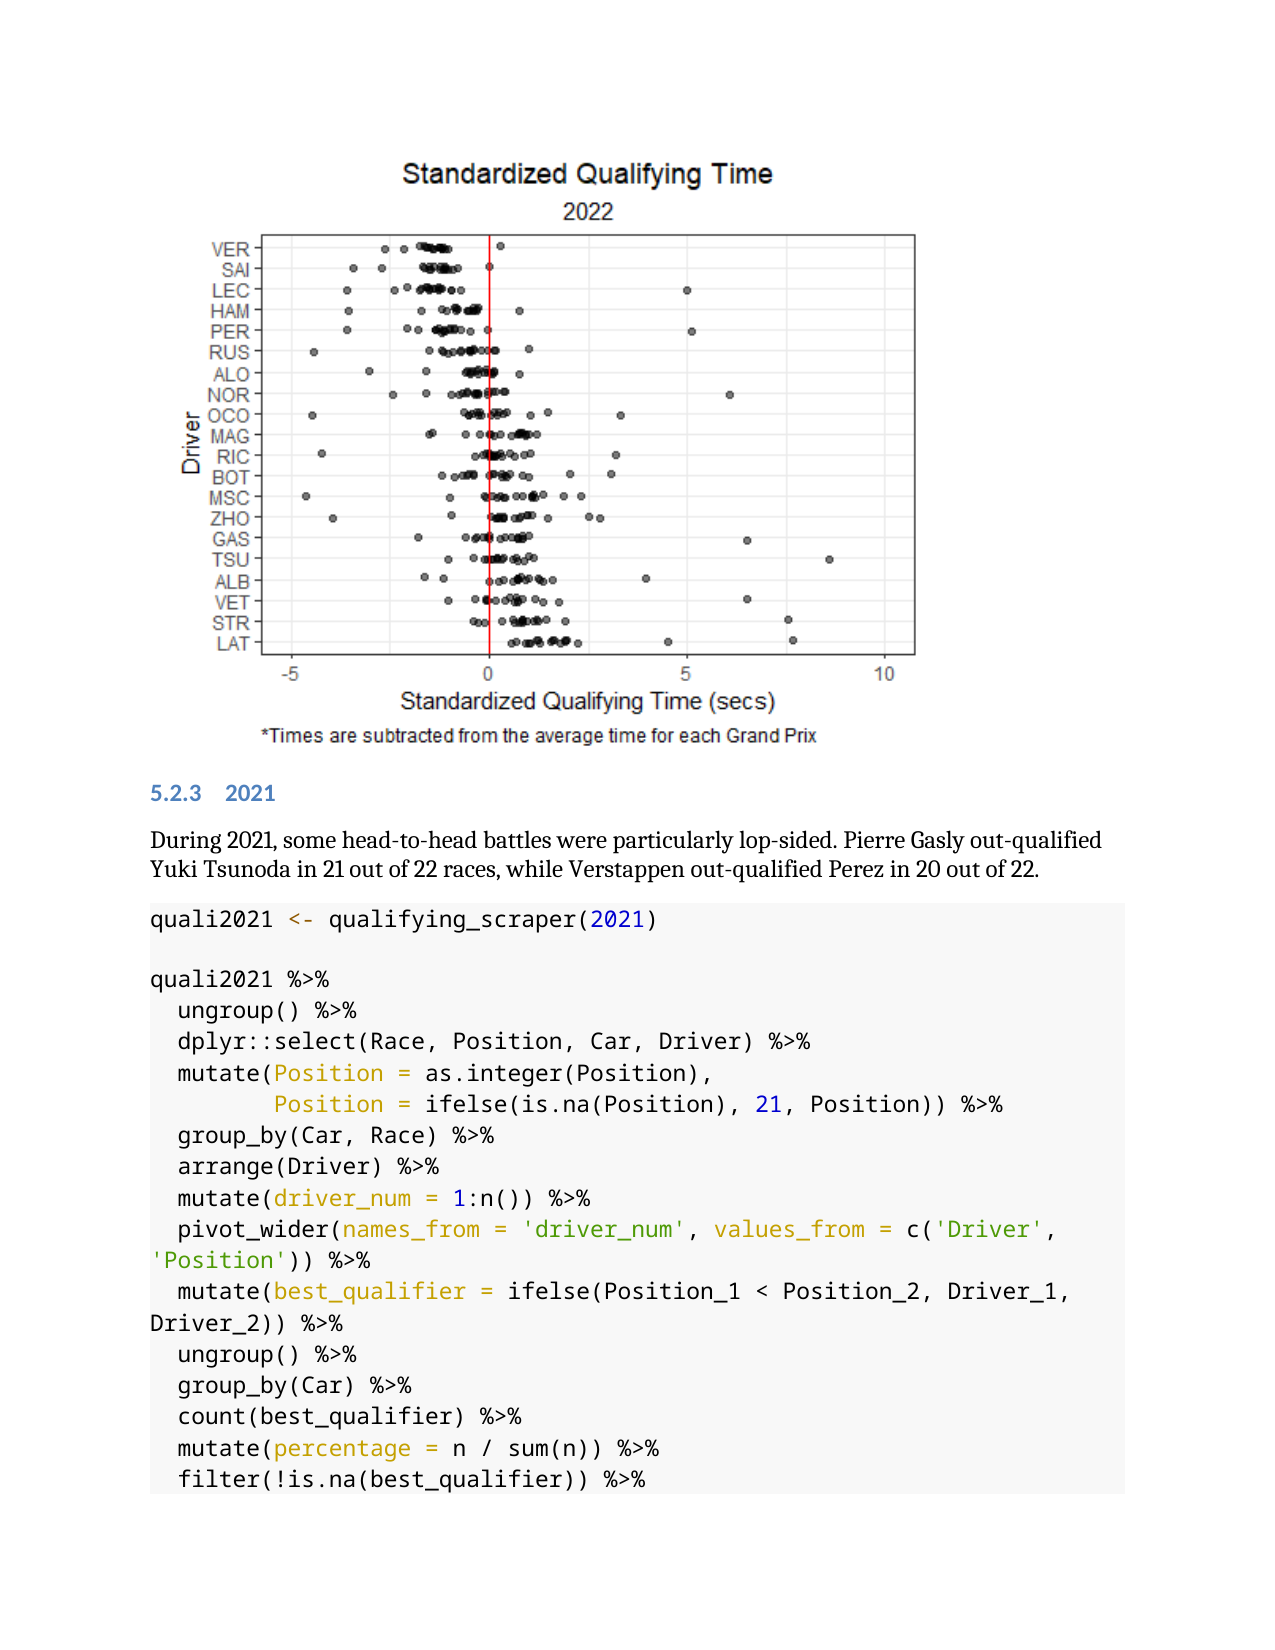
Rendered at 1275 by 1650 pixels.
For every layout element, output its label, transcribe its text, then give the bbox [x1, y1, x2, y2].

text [150, 903, 1125, 1494]
subtitle 5.2.3 2021 [150, 777, 1125, 808]
text During 2021, some head-to-head battles were particularly lop-sided. Pierre Gasly out-qualified Yuki Tsunoda in 21 out of 22 races, while Verstappen out-qualified Perez in 20 out of 22. [150, 826, 1125, 884]
picture [168, 150, 927, 757]
